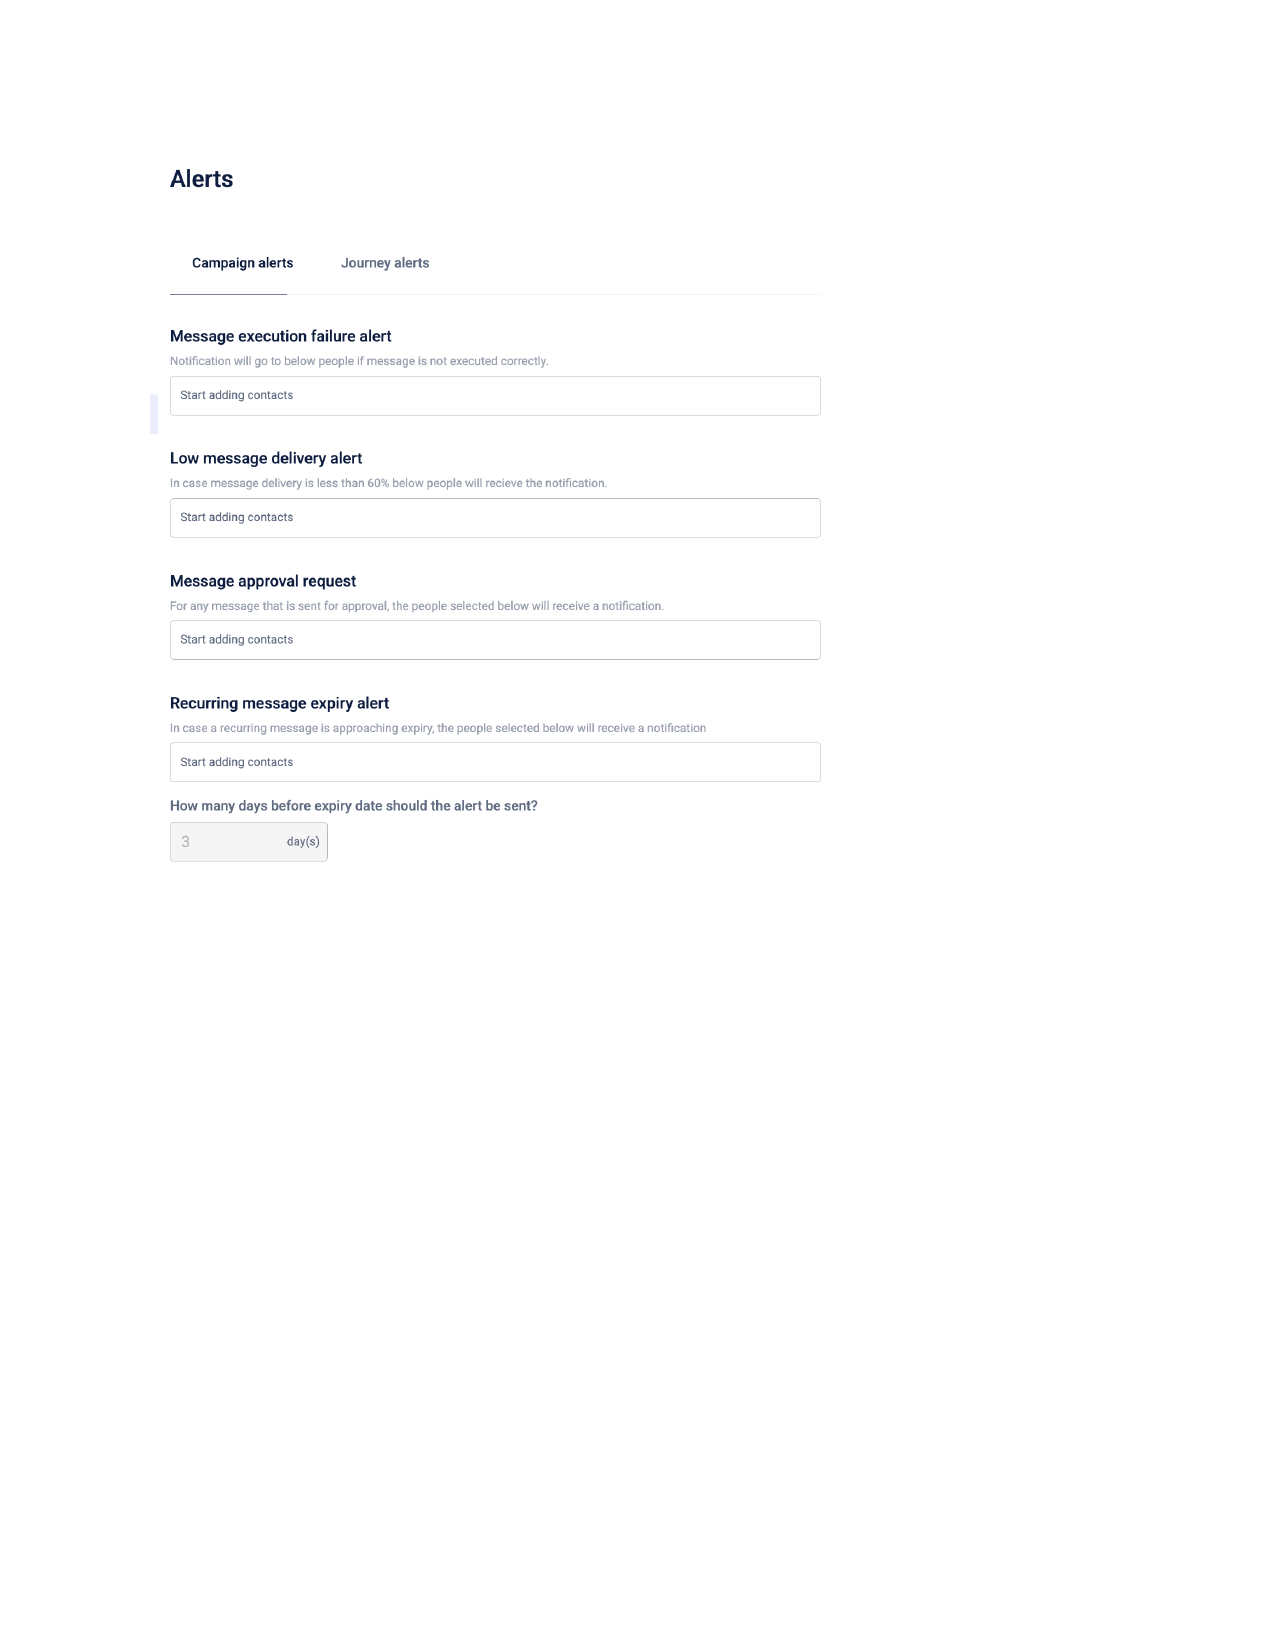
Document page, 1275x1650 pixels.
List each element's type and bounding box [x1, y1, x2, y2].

picture [150, 150, 1125, 963]
